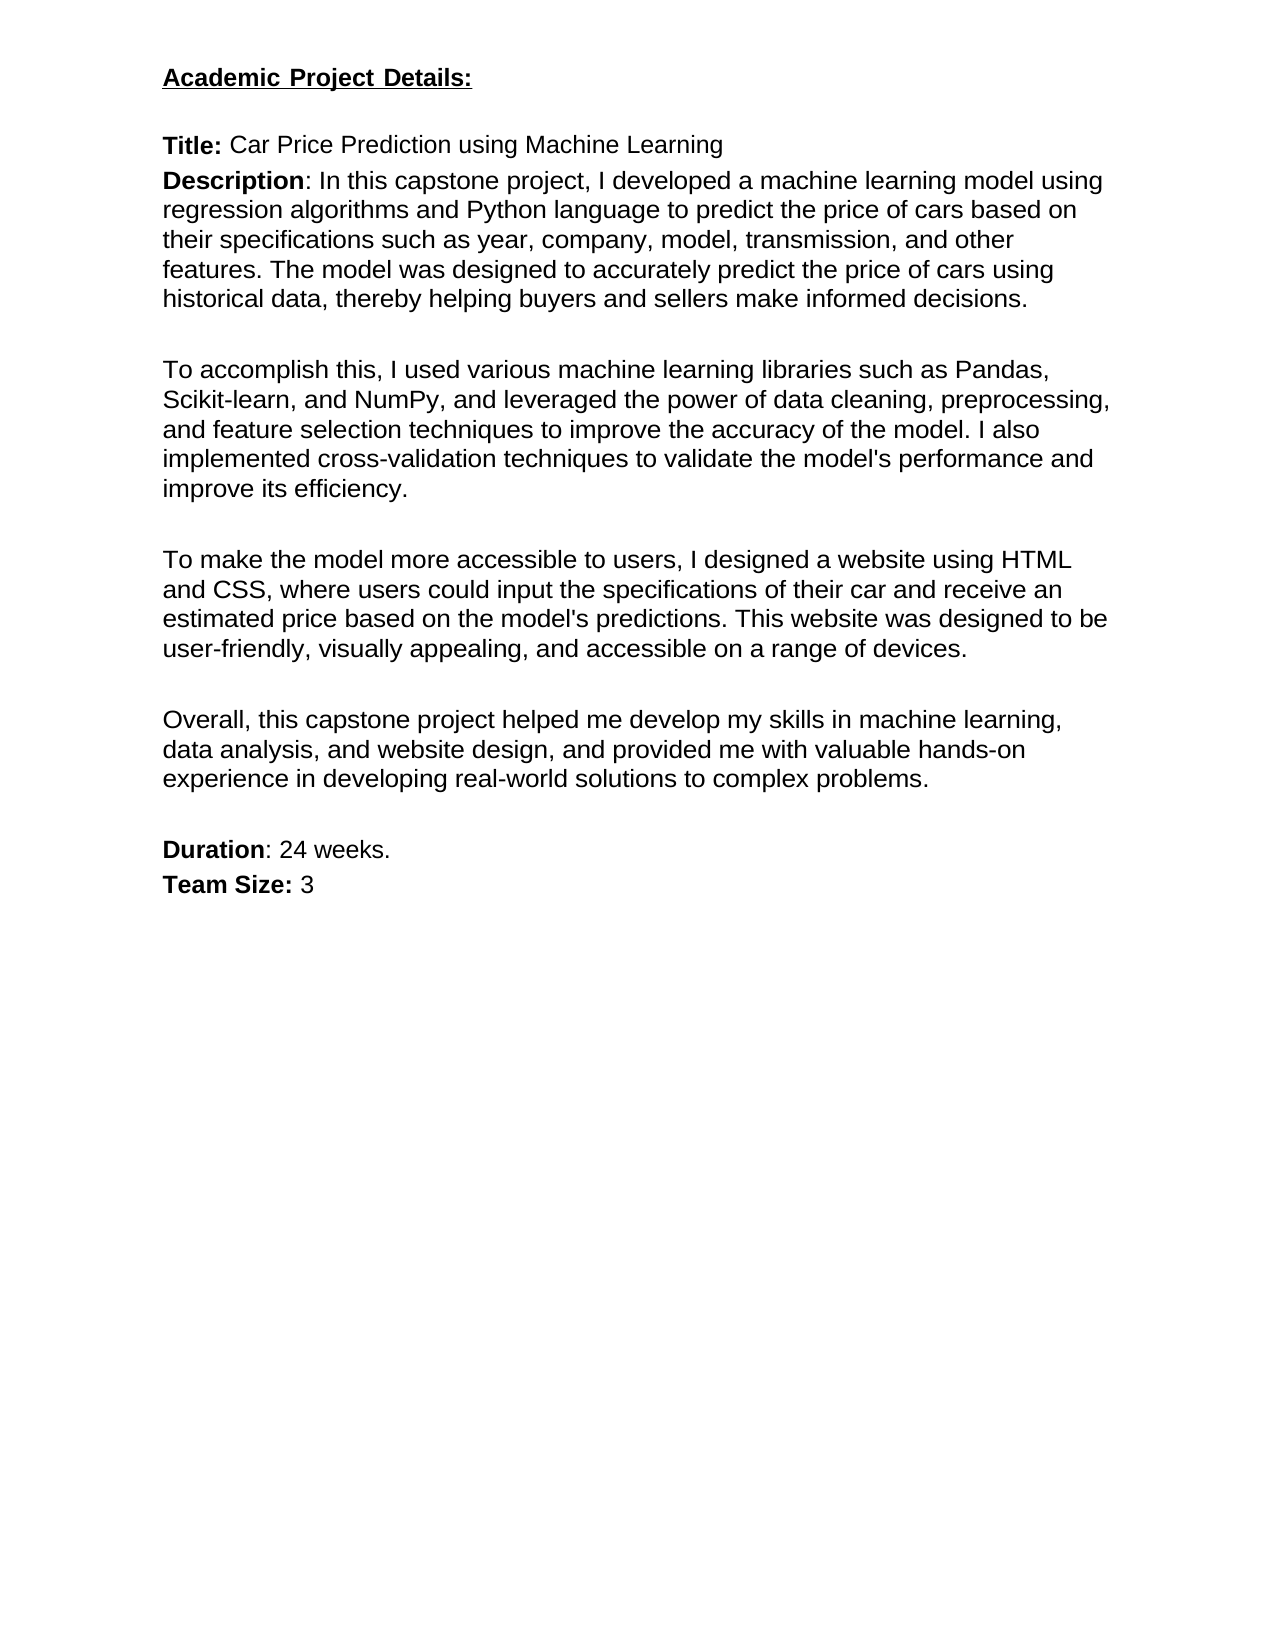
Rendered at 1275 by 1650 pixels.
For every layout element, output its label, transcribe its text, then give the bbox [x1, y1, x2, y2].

subtitle Team Size: 3 [162, 870, 1117, 899]
text Description: In this capstone project, I developed a machine learning model using regression algorithms and Python language to predict the price of cars based on their specifications such as year, company, model, transmission, and other features. The model was designed to accurately predict the price of cars using historical data, thereby helping buyers and sellers make informed decisions. [162, 166, 1116, 313]
text To make the model more accessible to users, I designed a website using HTML and CSS, where users could input the specifications of their car and receive an estimated price based on the model's predictions. This website was designed to be user-friendly, visually appealing, and accessible on a range of devices. [162, 545, 1116, 663]
text Duration: 24 weeks. [162, 835, 1117, 864]
text Overall, this capstone project helped me develop my skills in machine learning, data analysis, and website design, and provided me with valuable hands-on experience in developing real-world solutions to complex problems. [162, 705, 1116, 793]
text Title: Car Price Prediction using Machine Learning [162, 130, 1117, 160]
text To accomplish this, I used various machine learning libraries such as Pandas, Scikit-learn, and NumPy, and leveraged the power of data cleaning, preprocessing, and feature selection techniques to improve the accuracy of the model. I also implemented cross-validation techniques to validate the model's performance and improve its efficiency. [162, 356, 1116, 503]
subtitle Academic Project Details: [162, 62, 1117, 91]
